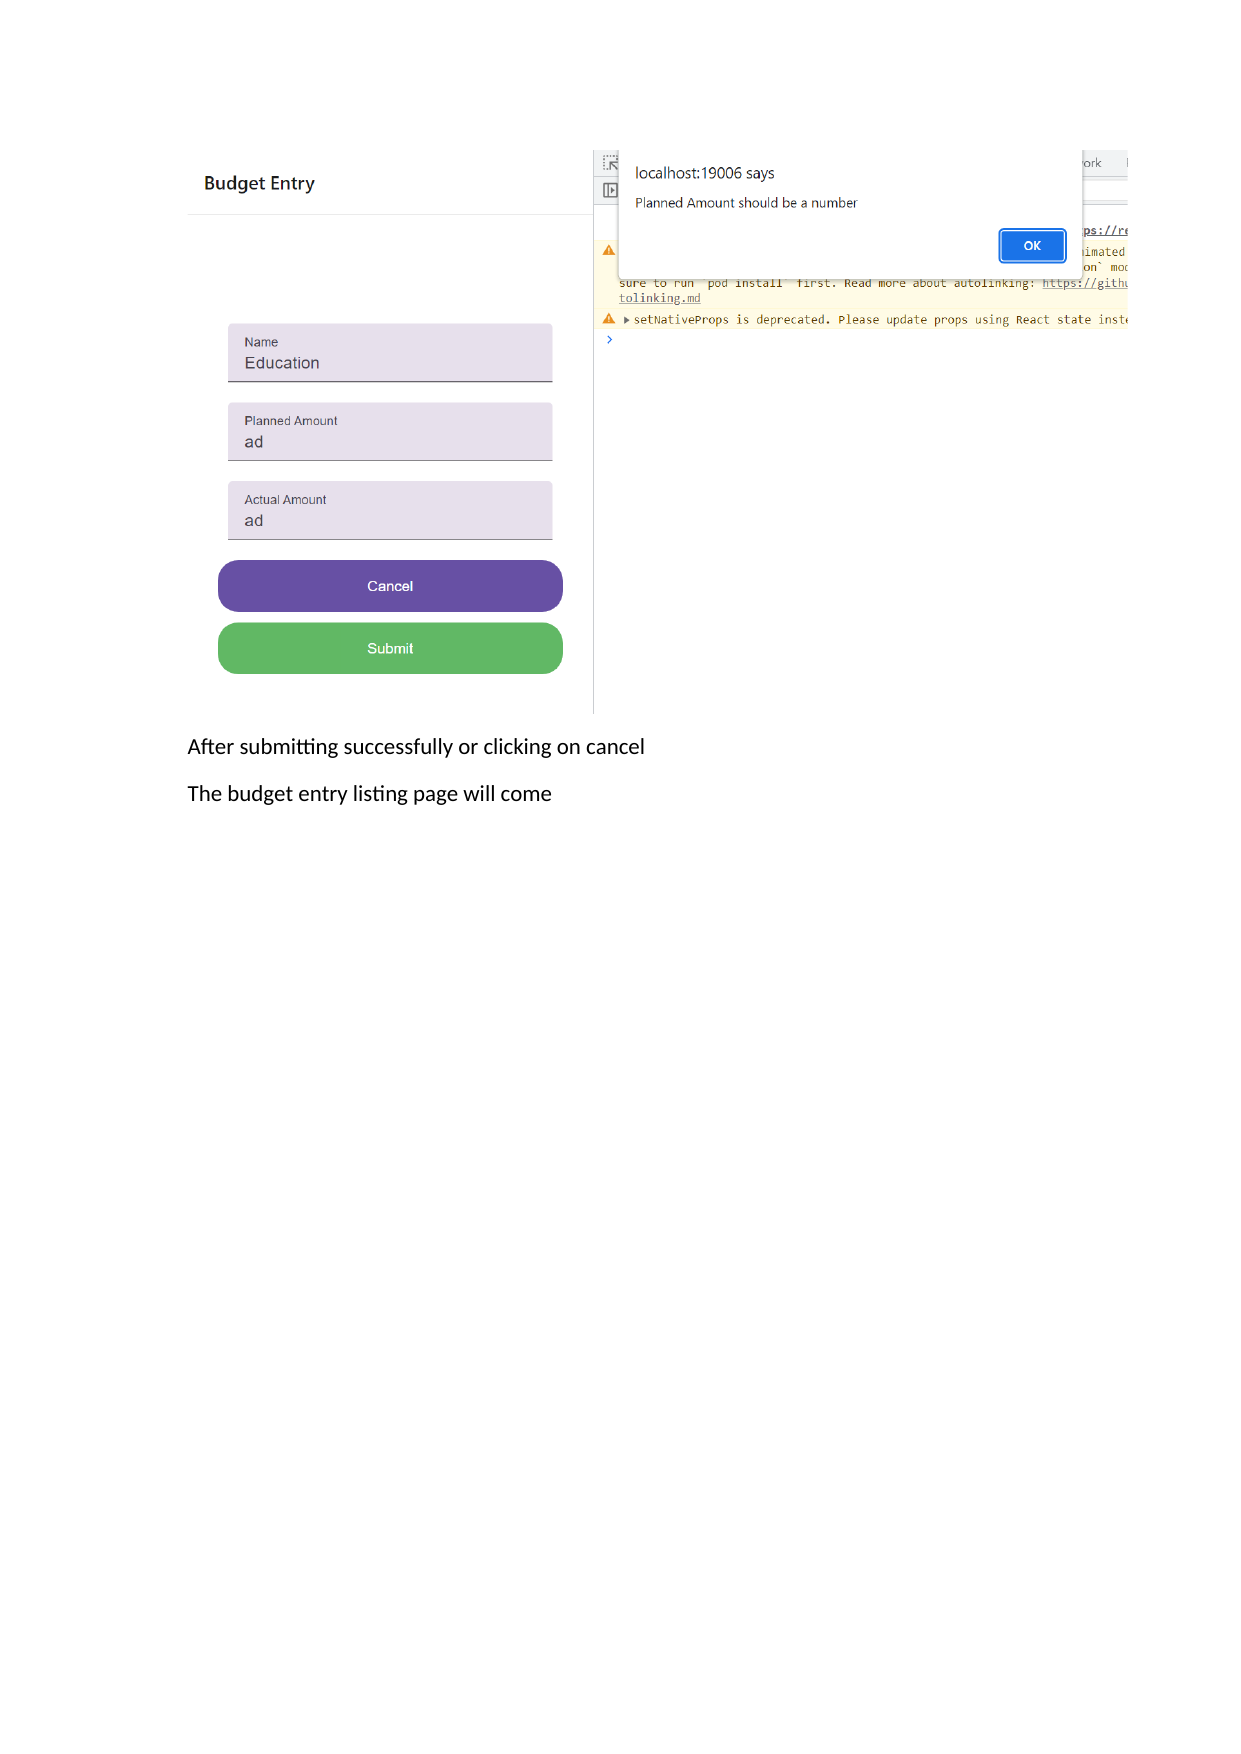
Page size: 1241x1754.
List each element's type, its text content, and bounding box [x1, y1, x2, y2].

text The budget entry listing page will come [187, 779, 1090, 807]
picture [187, 150, 1128, 714]
text After submitting successfully or clicking on cancel [187, 732, 1090, 760]
